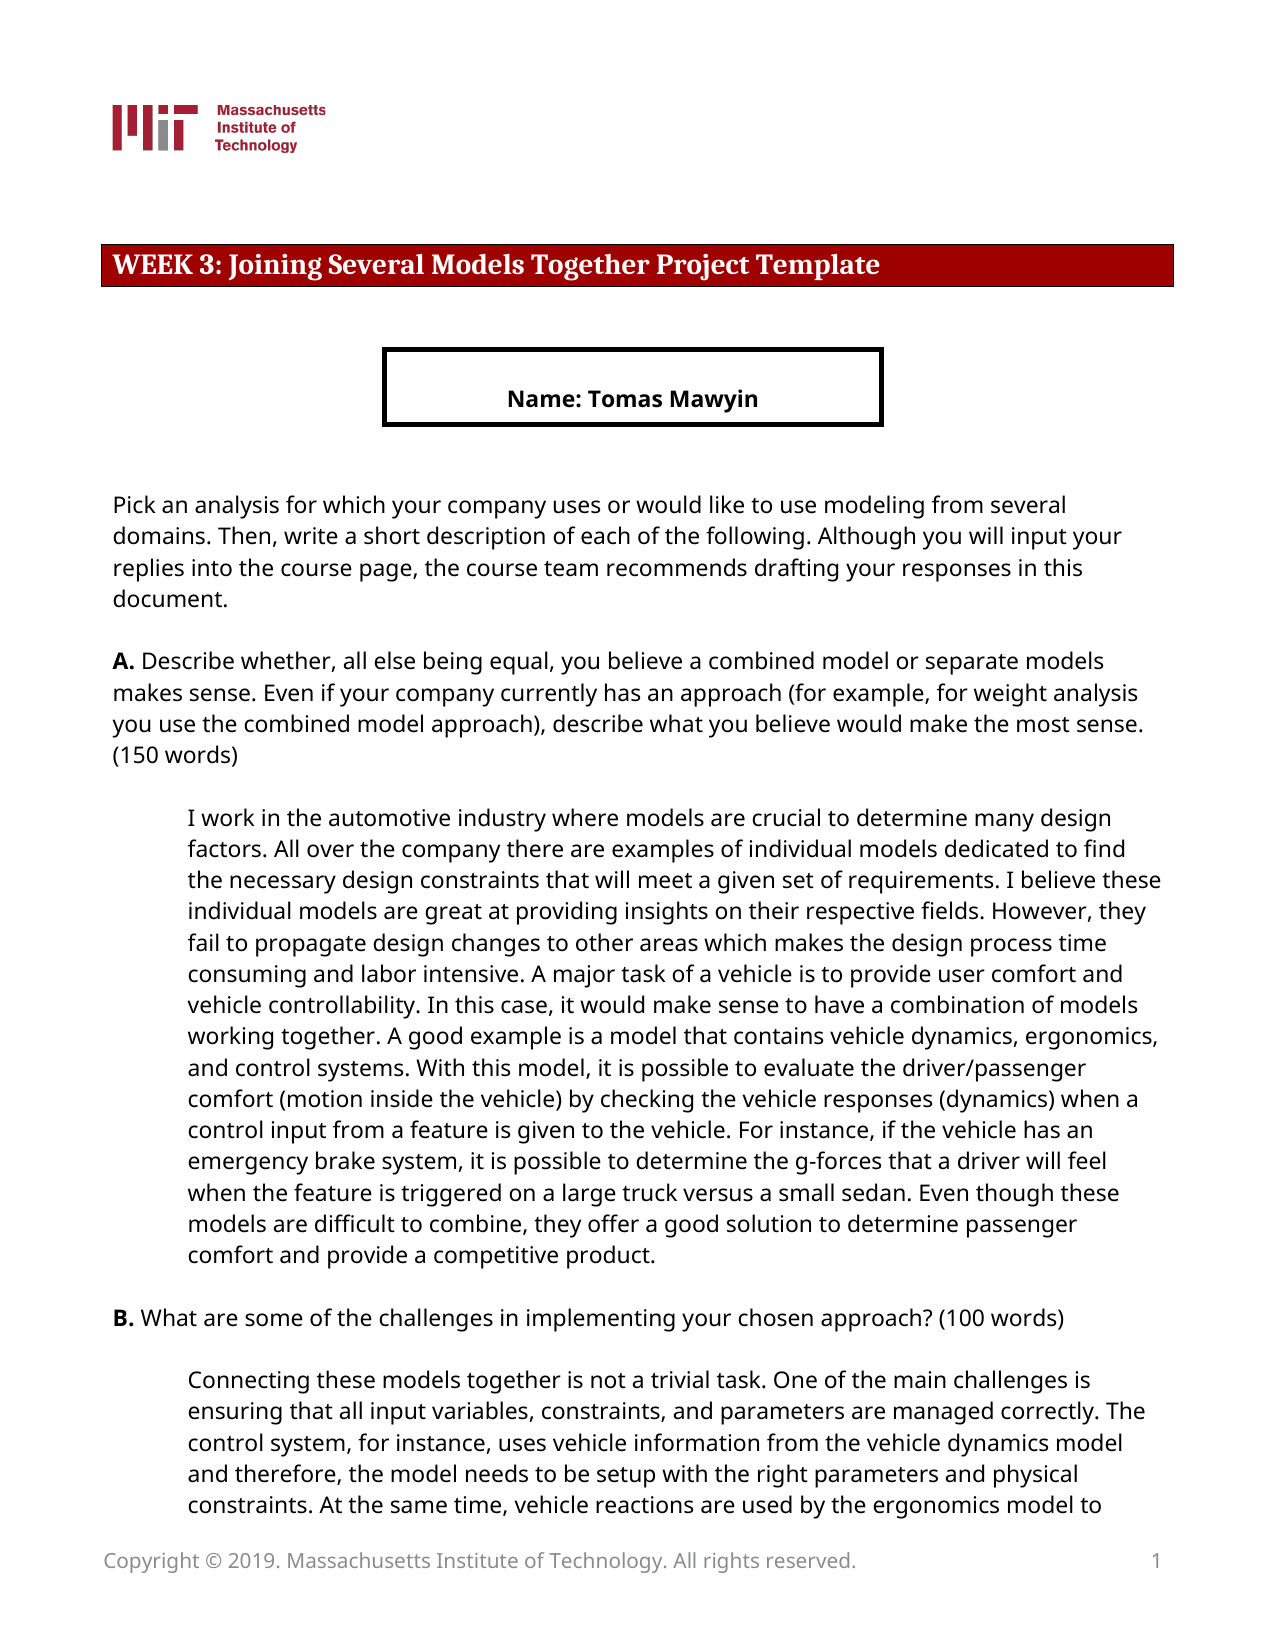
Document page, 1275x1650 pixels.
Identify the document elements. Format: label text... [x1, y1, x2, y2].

picture [112, 105, 326, 153]
text I work in the automotive industry where models are crucial to determine many design factors. All over the company there are examples of individual models dedicated to find the necessary design constraints that will meet a given set of requirements. I believe these individual models are great at providing insights on their respective fields. However, they fail to propagate design changes to other areas which makes the design process time consuming and labor intensive. A major task of a vehicle is to provide user comfort and vehicle controllability. In this case, it would make sense to have a combination of models working together. A good example is a model that contains vehicle dynamics, ergonomics, and control systems. With this model, it is possible to evaluate the driver/passenger comfort (motion inside the vehicle) by checking the vehicle responses (dynamics) when a control input from a feature is given to the vehicle. For instance, if the vehicle has an emergency brake system, it is possible to determine the g-forces that a driver will feel when the feature is triggered on a large truck versus a small sedan. Even though these models are difficult to combine, they offer a good solution to determine passenger comfort and provide a competitive product. [187, 801, 1162, 1270]
text B. What are some of the challenges in implementing your chosen approach? (100 words) [112, 1301, 1162, 1333]
text A. Describe whether, all else being equal, you believe a combined model or separate models makes sense. Even if your company currently has an approach (for example, for weight analysis you use the combined model approach), describe what you believe would make the most sense. (150 words) [112, 645, 1162, 770]
text Pick an analysis for which your company uses or would like to use modeling from several domains. Then, write a short description of each of the following. Although you will input your replies into the course page, the course team recommends drafting your responses in this document. [112, 458, 1162, 614]
table_header Name: Tomas Mawyin [387, 352, 879, 422]
table_header WEEK 3: Joining Several Models Together Project Template [102, 245, 1173, 286]
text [187, 1364, 1162, 1520]
